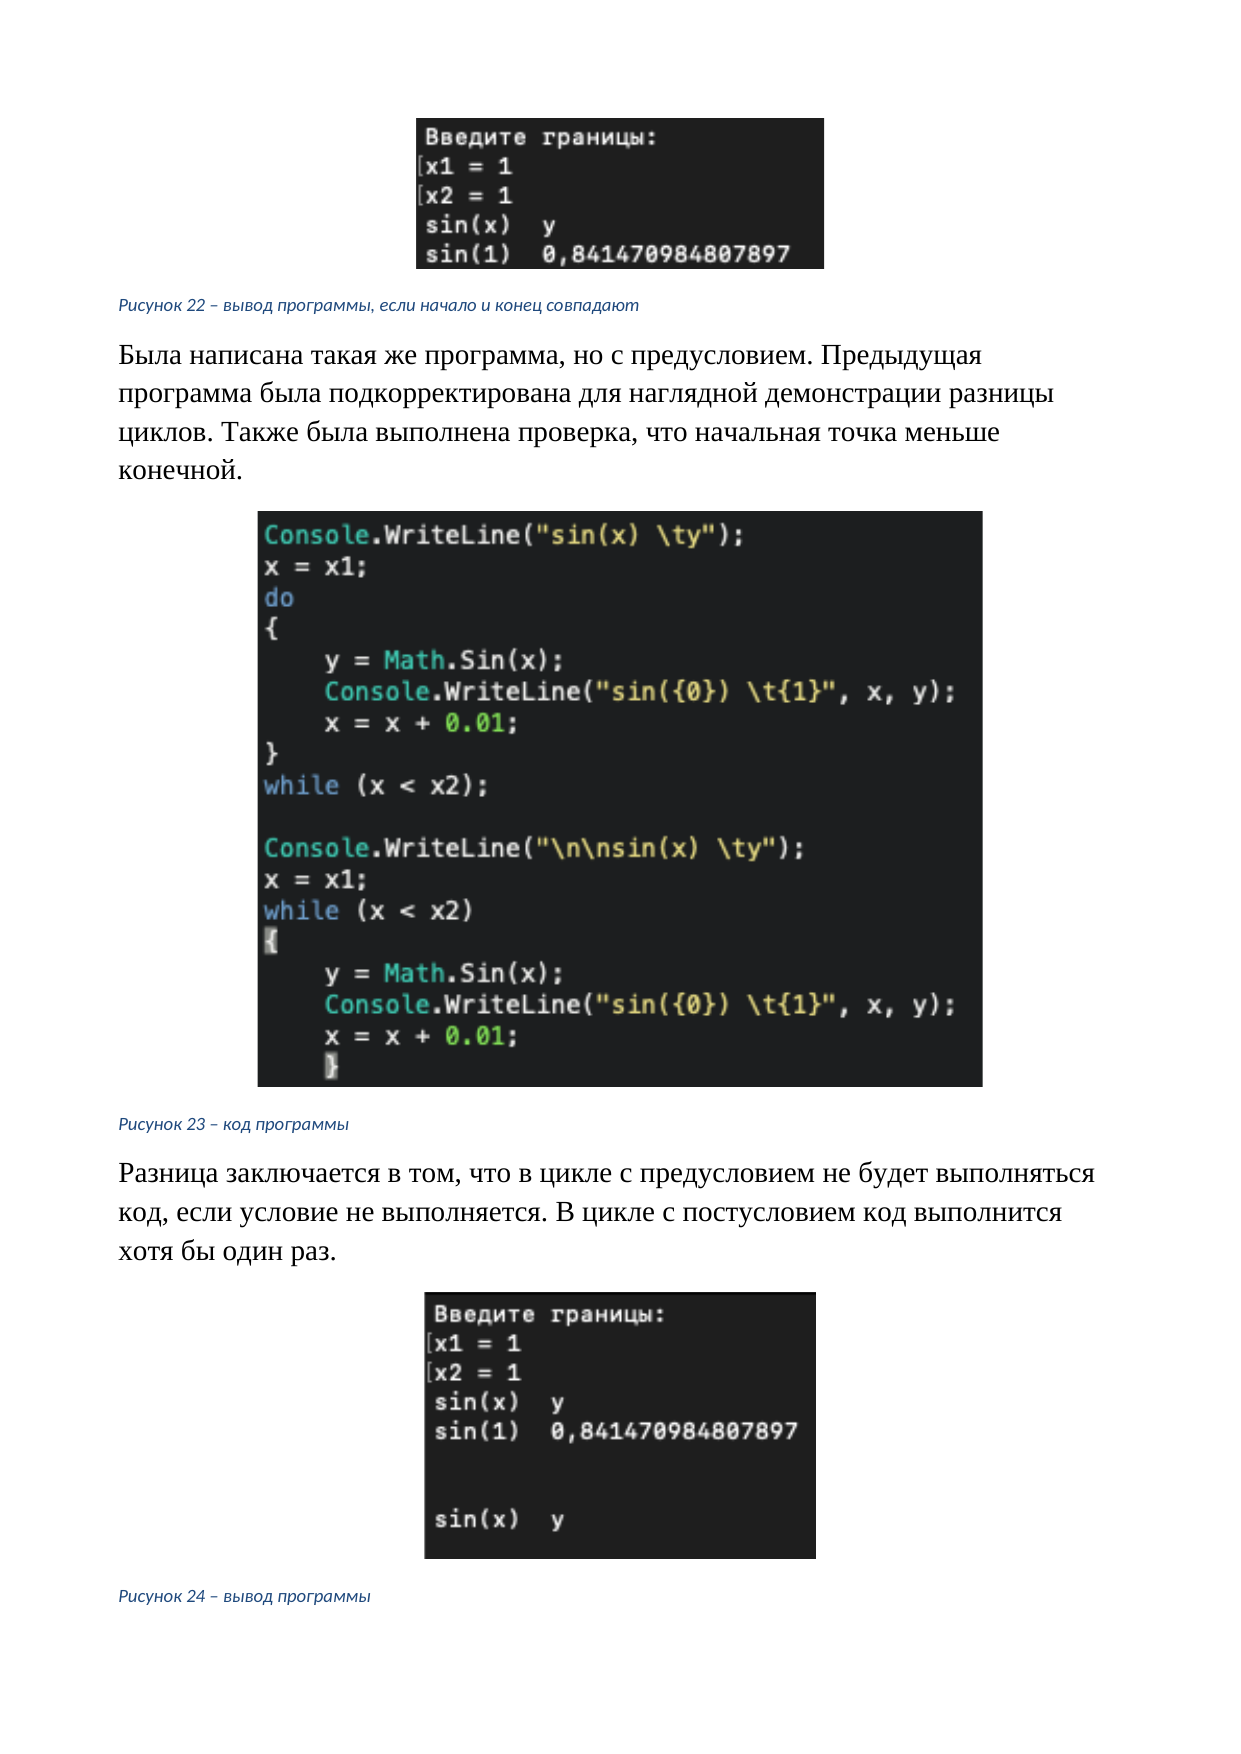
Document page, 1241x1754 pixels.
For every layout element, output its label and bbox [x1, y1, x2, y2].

picture [416, 118, 825, 269]
picture [424, 1292, 816, 1559]
picture [257, 511, 983, 1087]
